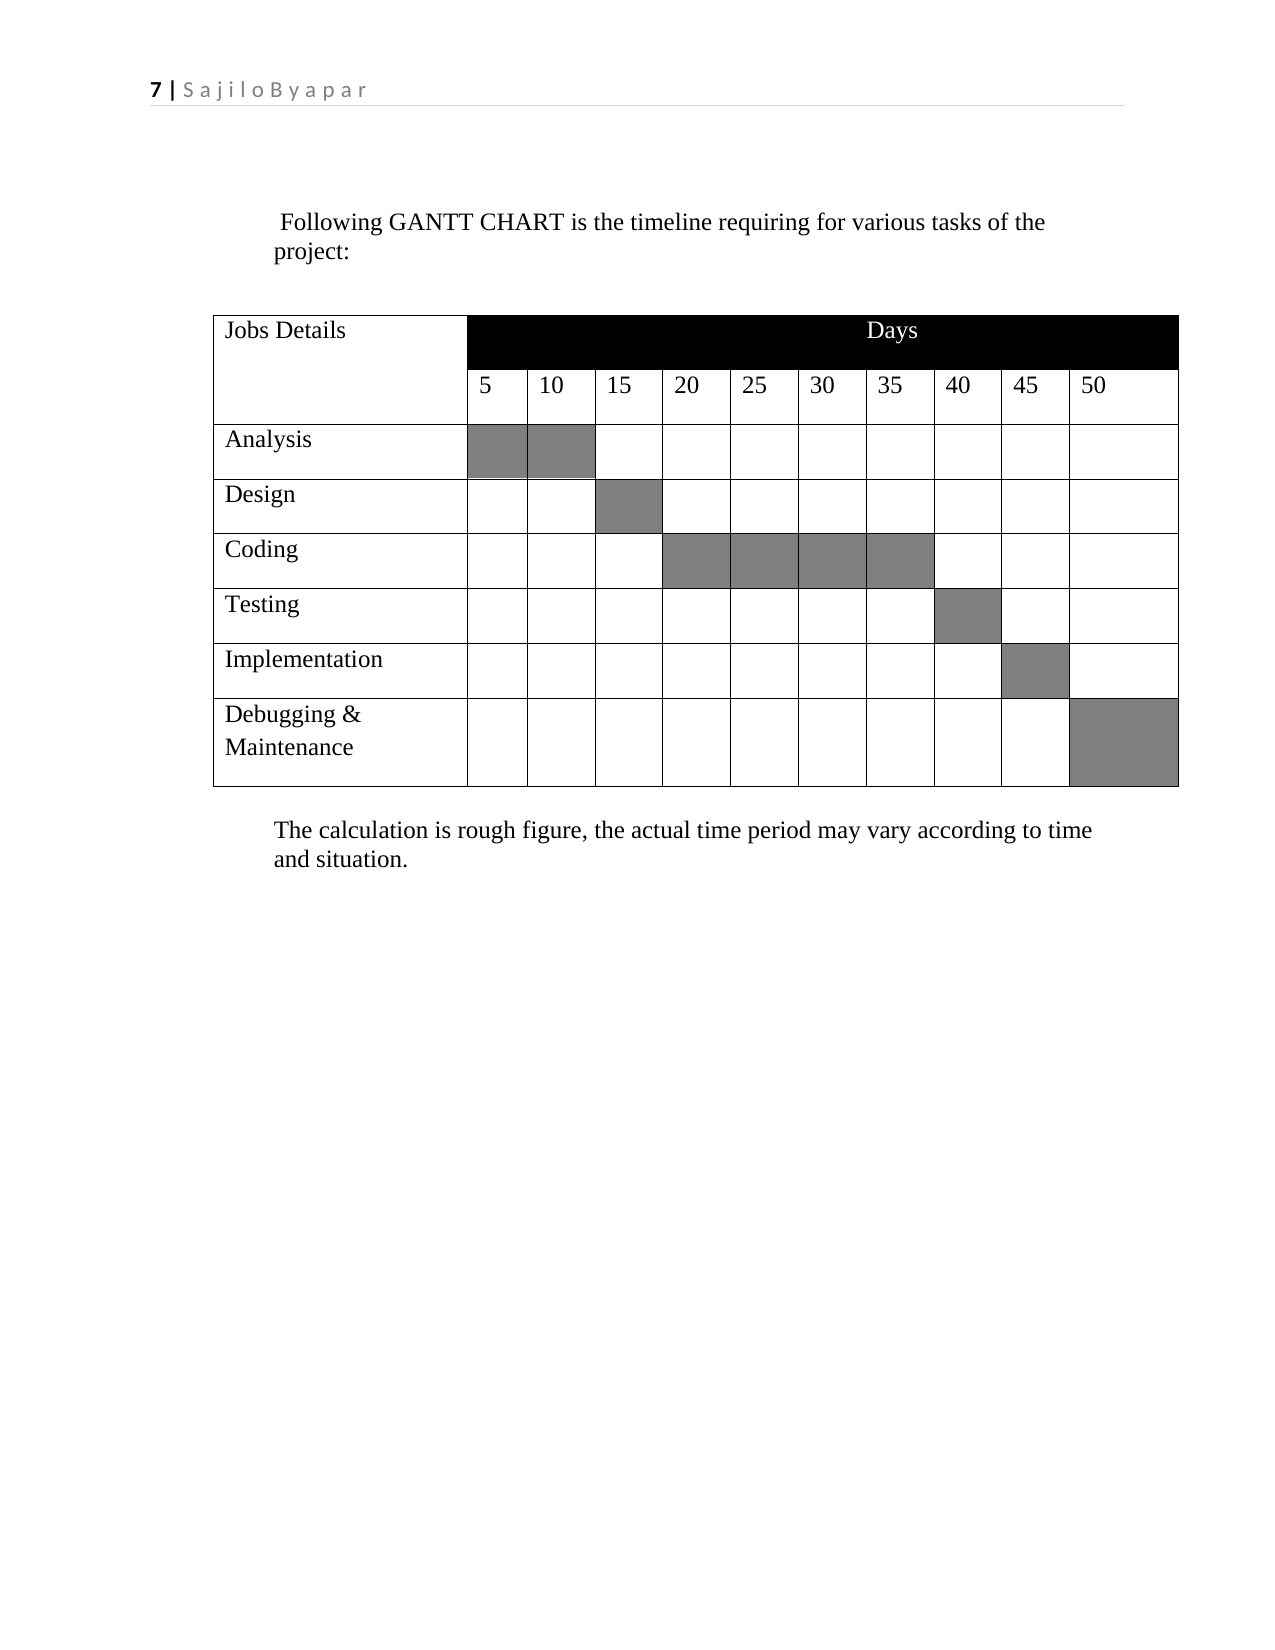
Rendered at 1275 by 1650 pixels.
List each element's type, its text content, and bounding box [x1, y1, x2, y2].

table_cell [867, 589, 934, 643]
table_cell [935, 644, 1001, 698]
table_cell [1002, 589, 1069, 643]
table_cell [468, 480, 527, 533]
table_cell [596, 644, 662, 698]
table_cell [1002, 644, 1069, 698]
table_cell [528, 699, 595, 786]
table_cell 40 [935, 370, 1001, 423]
table_cell [1002, 534, 1069, 588]
table_cell [935, 534, 1001, 588]
table_cell [731, 589, 798, 643]
table_cell [799, 644, 866, 698]
table_cell Analysis [214, 425, 467, 478]
table_cell [663, 644, 730, 698]
table_cell 45 [1002, 370, 1069, 423]
table_cell [528, 480, 595, 533]
table_cell [867, 425, 934, 478]
table_cell [799, 699, 866, 786]
table_cell [935, 425, 1001, 478]
table_cell [799, 589, 866, 643]
table_cell [1002, 425, 1069, 478]
table_cell [867, 480, 934, 533]
table_cell [528, 644, 595, 698]
table_cell [468, 534, 527, 588]
table_cell Implementation [214, 644, 467, 698]
table_cell [663, 425, 730, 478]
table_cell [468, 644, 527, 698]
table_cell [528, 534, 595, 588]
table_cell [596, 534, 662, 588]
table_cell [1070, 699, 1178, 786]
table_cell [935, 699, 1001, 786]
table_cell Debugging & Maintenance [214, 699, 467, 786]
table_cell [1002, 699, 1069, 786]
table_cell Testing [214, 589, 467, 643]
table_cell Coding [214, 534, 467, 588]
list Following GANTT CHART is the timeline requiring for various tasks of the project: [273, 207, 1125, 265]
table_cell [1070, 425, 1178, 478]
table_cell 10 [528, 370, 595, 423]
table_cell [935, 480, 1001, 533]
table_cell 35 [867, 370, 934, 423]
table_cell [663, 480, 730, 533]
table_cell 50 [1070, 370, 1178, 423]
table_cell [663, 699, 730, 786]
table_cell [867, 644, 934, 698]
table_cell [731, 699, 798, 786]
table_cell 20 [663, 370, 730, 423]
table_cell [731, 534, 798, 588]
table_cell [1070, 480, 1178, 533]
table_cell [867, 699, 934, 786]
table_cell 5 [468, 370, 527, 423]
table_cell [935, 589, 1001, 643]
table_cell [799, 480, 866, 533]
table_cell [731, 644, 798, 698]
table_cell [468, 589, 527, 643]
table_cell 15 [596, 370, 662, 423]
table_cell [468, 699, 527, 786]
table_cell [596, 589, 662, 643]
list The calculation is rough figure, the actual time period may vary according to time and situation. [273, 815, 1125, 873]
table_header Jobs Details [214, 316, 467, 423]
table_cell [799, 425, 866, 478]
table_cell [867, 534, 934, 588]
table_cell [731, 480, 798, 533]
table_header Days [468, 316, 1178, 369]
table_cell [1070, 534, 1178, 588]
table_cell 25 [731, 370, 798, 423]
table_cell [731, 425, 798, 478]
table_cell [596, 425, 662, 478]
table_cell [663, 589, 730, 643]
table_cell [596, 699, 662, 786]
table_cell [1002, 480, 1069, 533]
table_cell [663, 534, 730, 588]
table_cell [468, 425, 527, 478]
table_cell Design [214, 480, 467, 533]
table_cell [799, 534, 866, 588]
table_cell [596, 480, 662, 533]
table_cell [1070, 589, 1178, 643]
table_cell [528, 425, 595, 478]
table_cell [528, 589, 595, 643]
table_cell [1070, 644, 1178, 698]
table_cell 30 [799, 370, 866, 423]
